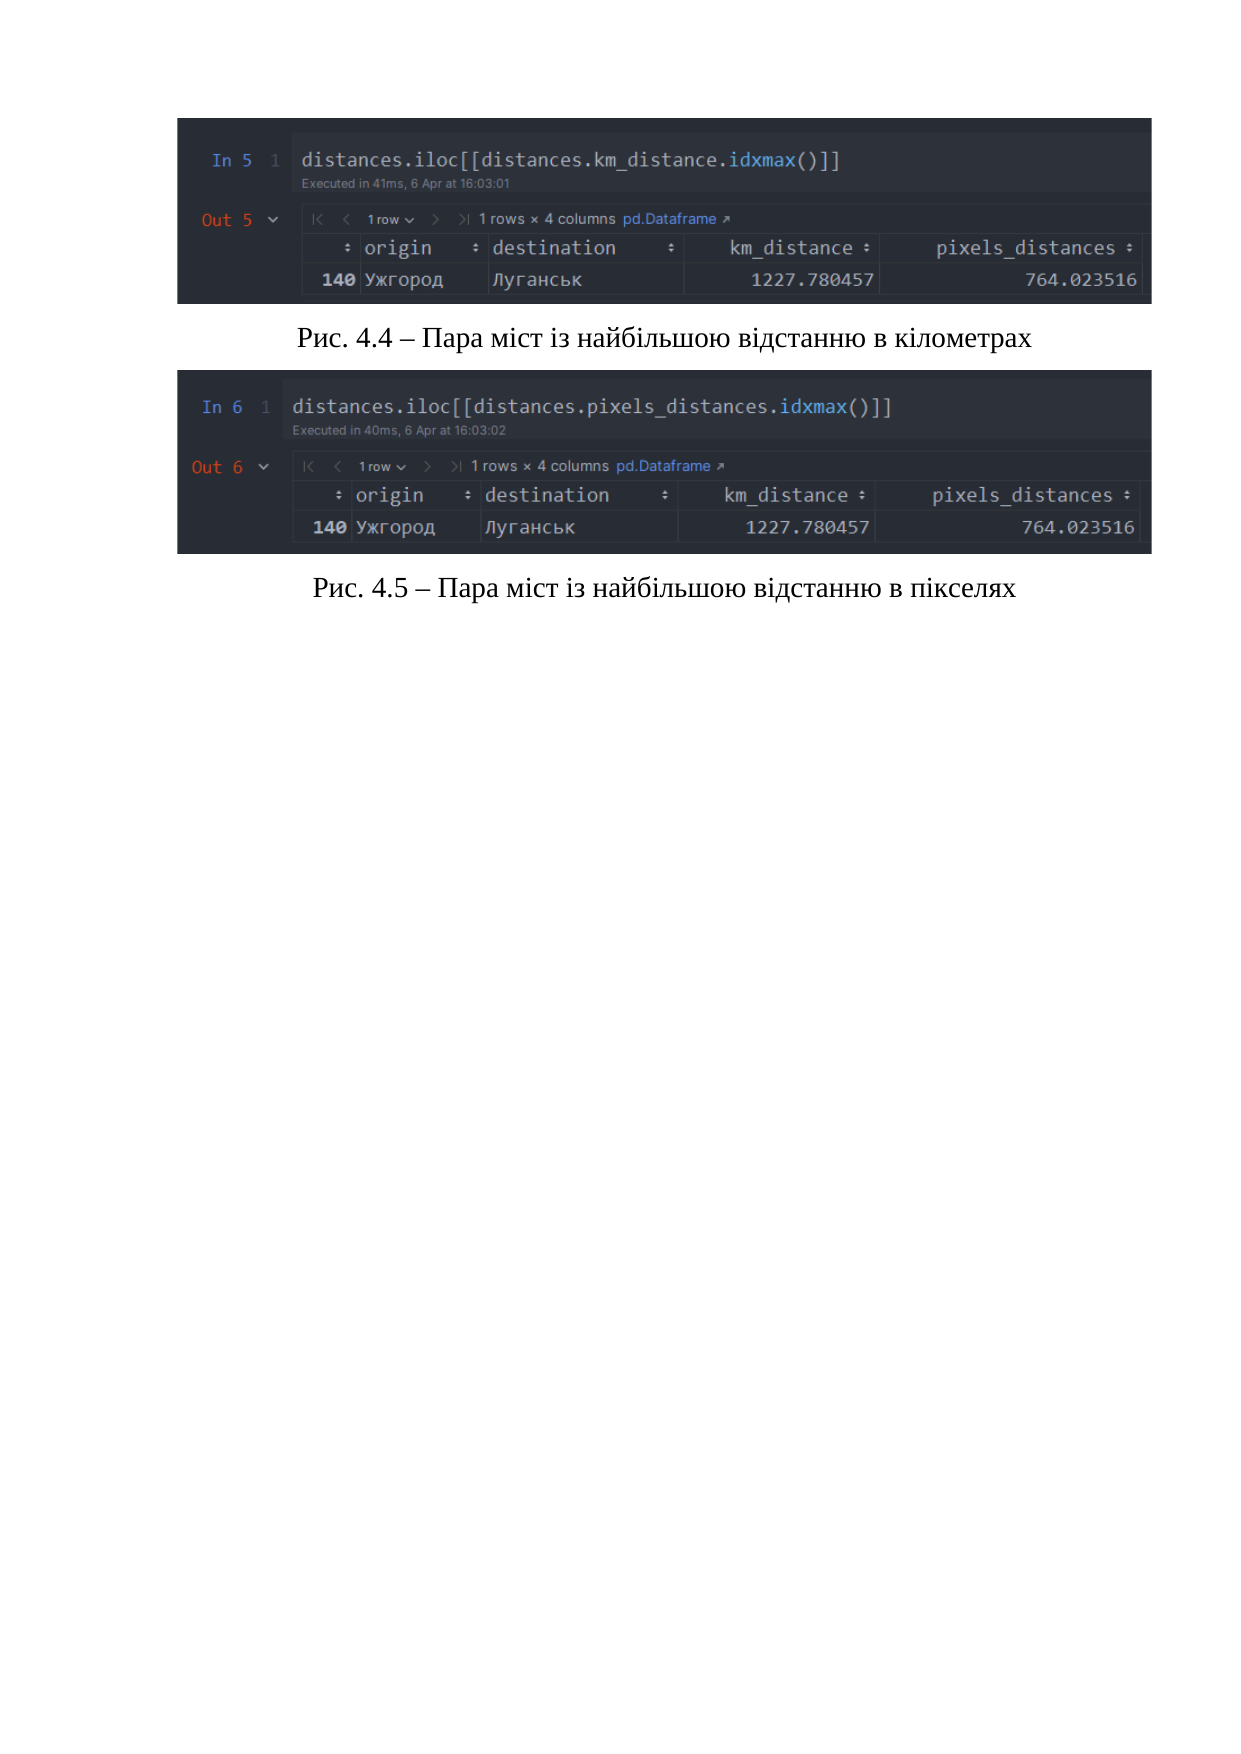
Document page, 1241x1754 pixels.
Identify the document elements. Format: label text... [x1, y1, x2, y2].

picture [177, 370, 1152, 554]
picture [177, 118, 1152, 304]
text Рис. 4.4 – Пара міст із найбільшою відстанню в кілометрах [177, 320, 1152, 354]
text Рис. 4.5 – Пара міст із найбільшою відстанню в пікселях [177, 571, 1152, 604]
